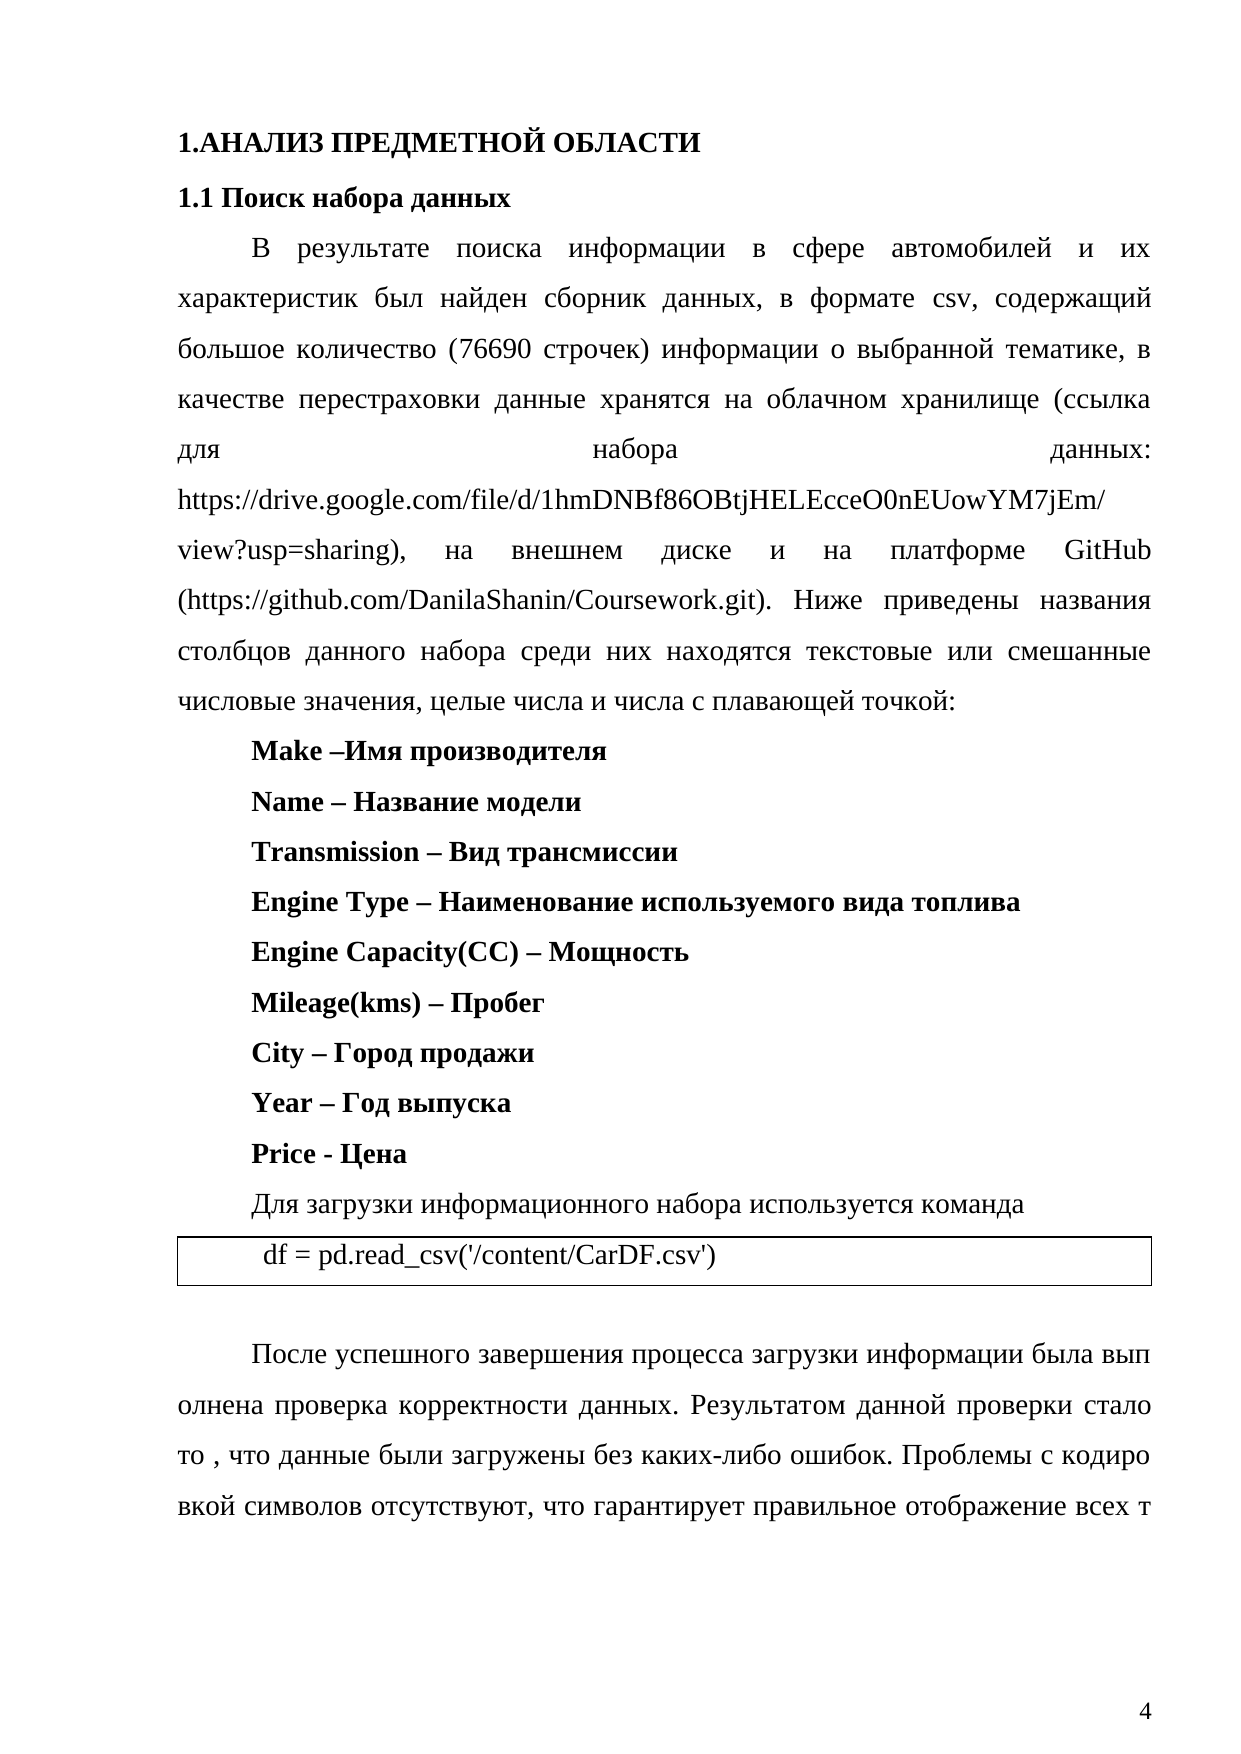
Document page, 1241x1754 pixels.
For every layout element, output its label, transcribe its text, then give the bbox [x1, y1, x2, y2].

text Name – Название модели [177, 784, 1152, 817]
text В результате поиска информации в сфере автомобилей и их характеристик был найден сборник данных, в формате csv, содержащий большое количество (76690 строчек) информации о выбранной тематике, в качестве перестраховки данные хранятся на облачном хранилище (ссылка для набора данных: https://drive.google.com/file/d/1hmDNBf86OBtjHELEcceO0nEUowYM7jEm/view?usp=sharing), на внешнем диске и на платформе GitHub (https://github.com/DanilaShanin/Coursework.git). Ниже приведены названия столбцов данного набора среди них находятся текстовые или смешанные числовые значения, целые числа и числа с плавающей точкой: [177, 230, 1152, 717]
text Price - Цена [177, 1136, 1152, 1169]
text Engine Capacity(CC) – Мощность [177, 934, 1152, 968]
text Year – Год выпуска [177, 1086, 1152, 1119]
text City – Город продажи [177, 1035, 1152, 1069]
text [177, 1337, 1152, 1521]
text Mileage(kms) – Пробег [177, 985, 1152, 1018]
text Engine Type – Наименование используемого вида топлива [177, 884, 1152, 918]
text Transmission – Вид трансмиссии [177, 834, 1152, 867]
text Make –Имя производителя [177, 733, 1152, 767]
text Для загрузки информационного набора используется команда [177, 1186, 1152, 1220]
subtitle 1.1 Поиск набора данных [177, 180, 1152, 213]
table_header df = pd.read_csv('/content/CarDF.csv') [178, 1238, 1151, 1285]
subtitle 1.АНАЛИЗ ПРЕДМЕТНОЙ ОБЛАСТИ [177, 125, 1152, 159]
